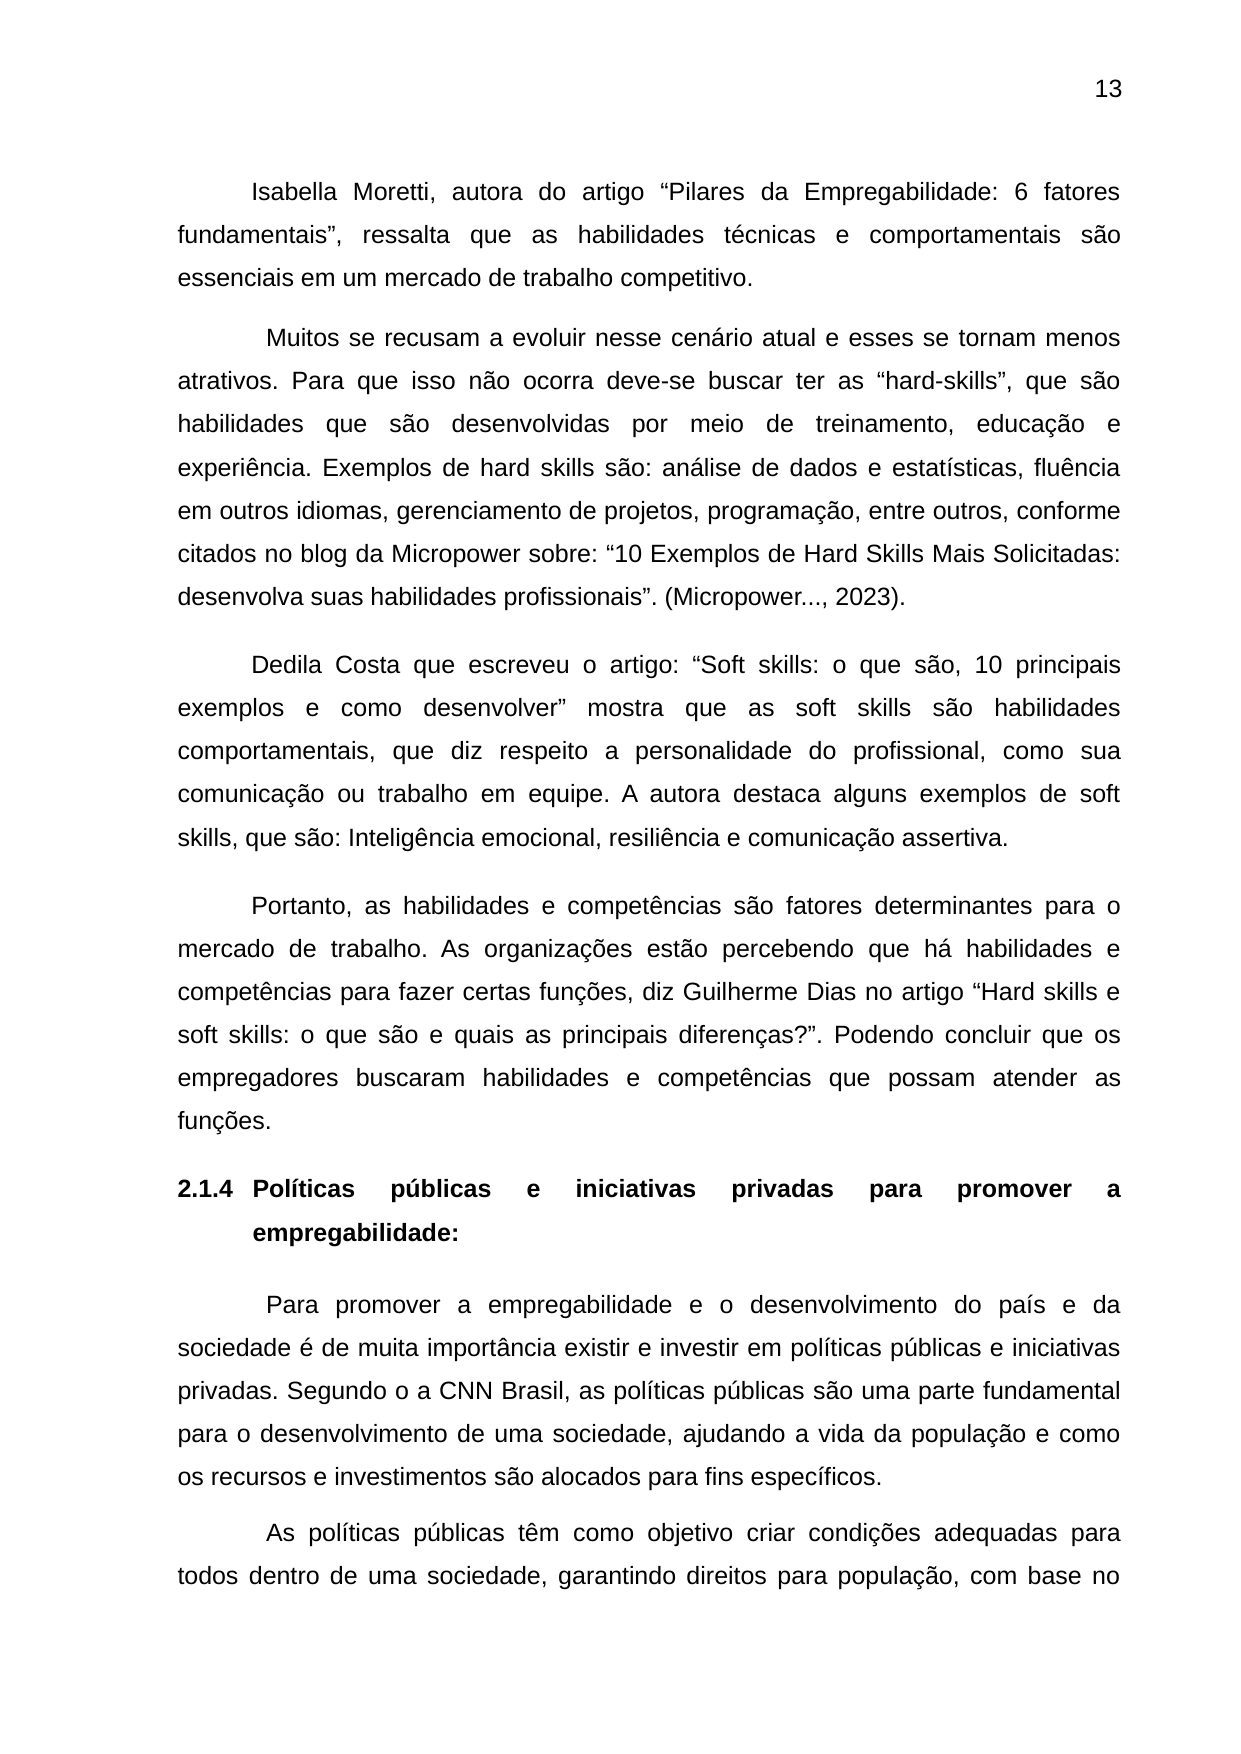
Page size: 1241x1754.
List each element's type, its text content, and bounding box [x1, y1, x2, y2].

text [177, 1518, 1122, 1590]
text Portanto, as habilidades e competências são fatores determinantes para o mercado de trabalho. As organizações estão percebendo que há habilidades e competências para fazer certas funções, diz Guilherme Dias no artigo “Hard skills e soft skills: o que são e quais as principais diferenças?”. Podendo concluir que os empregadores buscaram habilidades e competências que possam atender as funções. [177, 891, 1122, 1135]
text Isabella Moretti, autora do artigo “Pilares da Empregabilidade: 6 fatores fundamentais”, ressalta que as habilidades técnicas e comportamentais são essenciais em um mercado de trabalho competitivo. [177, 177, 1122, 292]
text Para promover a empregabilidade e o desenvolvimento do país e da sociedade é de muita importância existir e investir em políticas públicas e iniciativas privadas. Segundo o a CNN Brasil, as políticas públicas são uma parte fundamental para o desenvolvimento de uma sociedade, ajudando a vida da população e como os recursos e investimentos são alocados para fins específicos. [177, 1290, 1122, 1491]
subtitle Políticas públicas e iniciativas privadas para promover a empregabilidade: [177, 1174, 1122, 1246]
text Muitos se recusam a evoluir nesse cenário atual e esses se tornam menos atrativos. Para que isso não ocorra deve-se buscar ter as “hard-skills”, que são habilidades que são desenvolvidas por meio de treinamento, educação e experiência. Exemplos de hard skills são: análise de dados e estatísticas, fluência em outros idiomas, gerenciamento de projetos, programação, entre outros, conforme citados no blog da Micropower sobre: “10 Exemplos de Hard Skills Mais Solicitadas: desenvolva suas habilidades profissionais”. (Micropower..., 2023). [177, 323, 1122, 611]
text Dedila Costa que escreveu o artigo: “Soft skills: o que são, 10 principais exemplos e como desenvolver” mostra que as soft skills são habilidades comportamentais, que diz respeito a personalidade do profissional, como sua comunicação ou trabalho em equipe. A autora destaca alguns exemplos de soft skills, que são: Inteligência emocional, resiliência e comunicação assertiva. [177, 650, 1122, 851]
